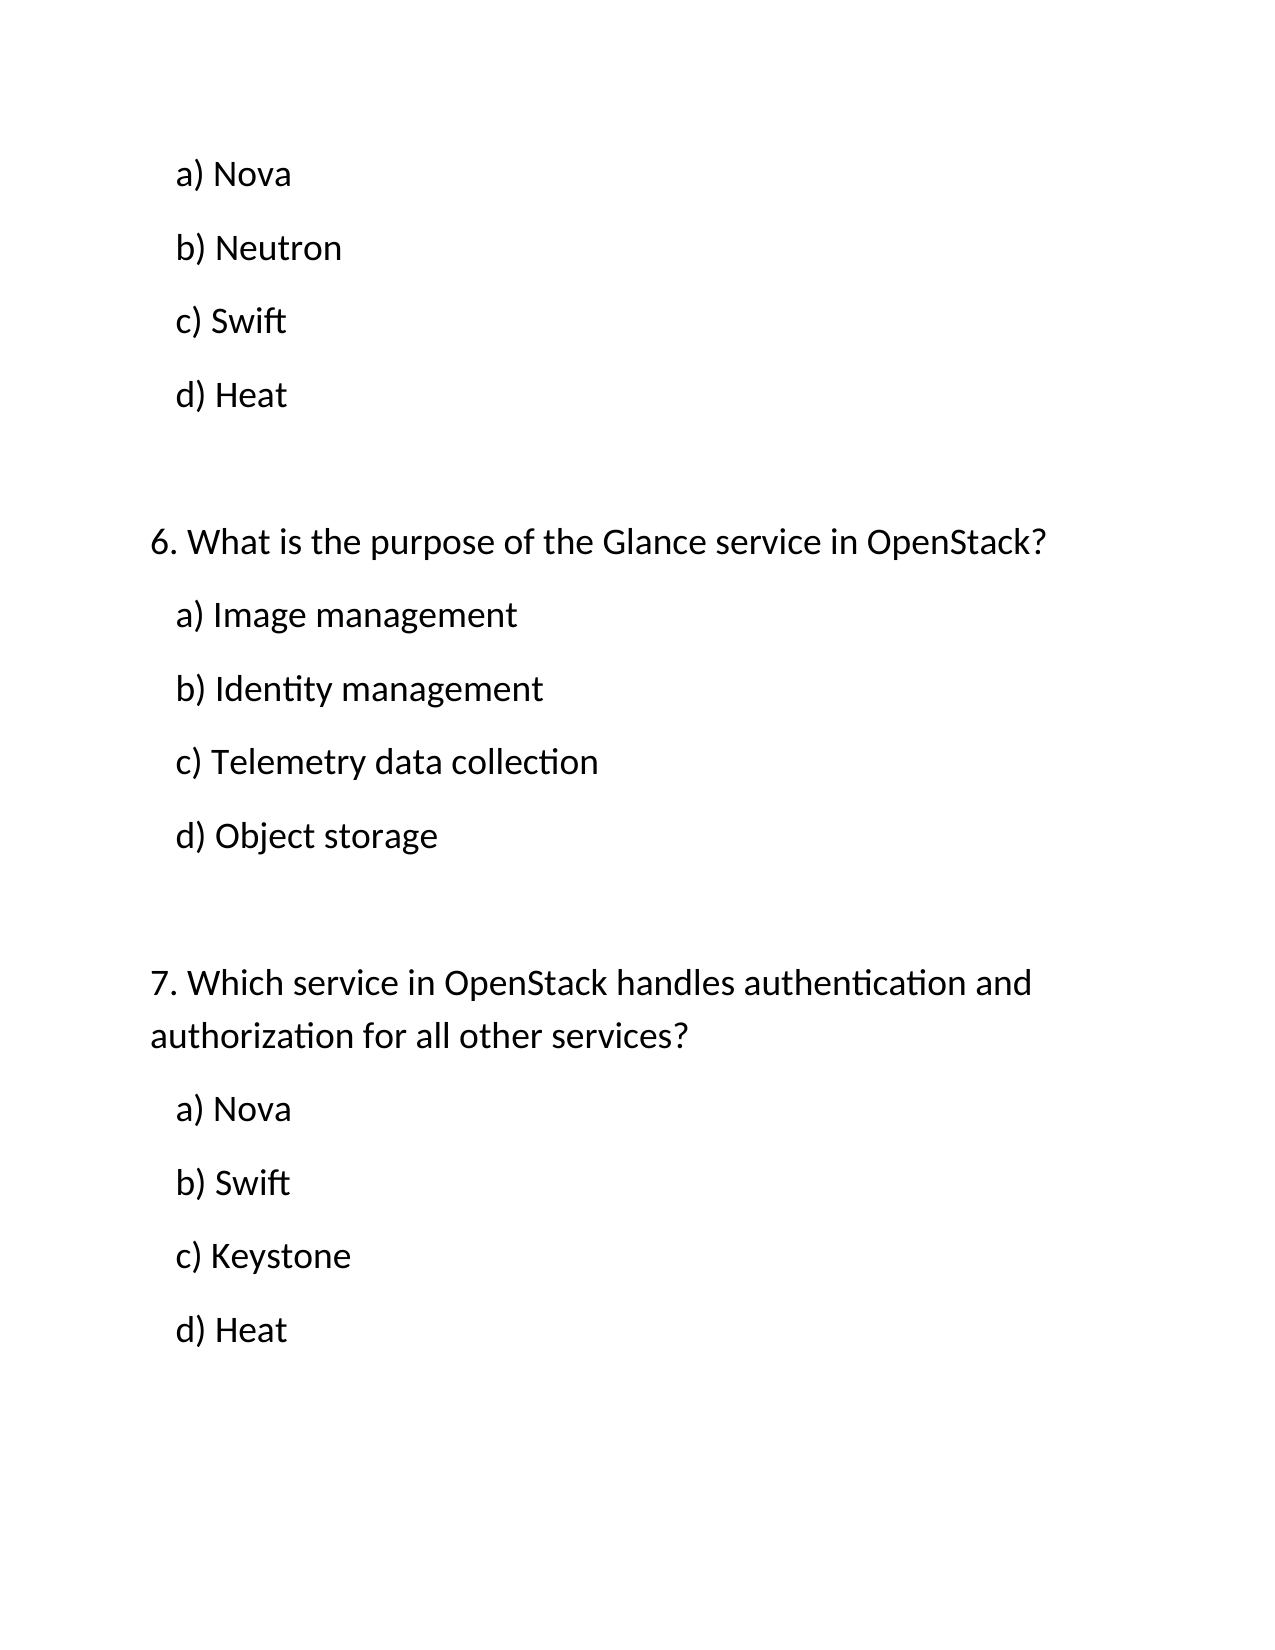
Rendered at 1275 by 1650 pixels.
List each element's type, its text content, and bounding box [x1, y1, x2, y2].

text d) Object storage [150, 812, 1125, 858]
text b) Neutron [150, 223, 1125, 269]
text c) Swift [150, 297, 1125, 343]
text a) Nova [150, 150, 1125, 196]
text d) Heat [150, 1306, 1125, 1352]
text a) Image management [150, 591, 1125, 637]
text b) Identity management [150, 665, 1125, 711]
text b) Swift [150, 1159, 1125, 1204]
text a) Nova [150, 1085, 1125, 1131]
text c) Keystone [150, 1232, 1125, 1278]
text c) Telemetry data collection [150, 738, 1125, 784]
text d) Heat [150, 371, 1125, 416]
text 7. Which service in OpenStack handles authentication and authorization for all other services? [150, 959, 1125, 1057]
text 6. What is the purpose of the Glance service in OpenStack? [150, 518, 1125, 563]
